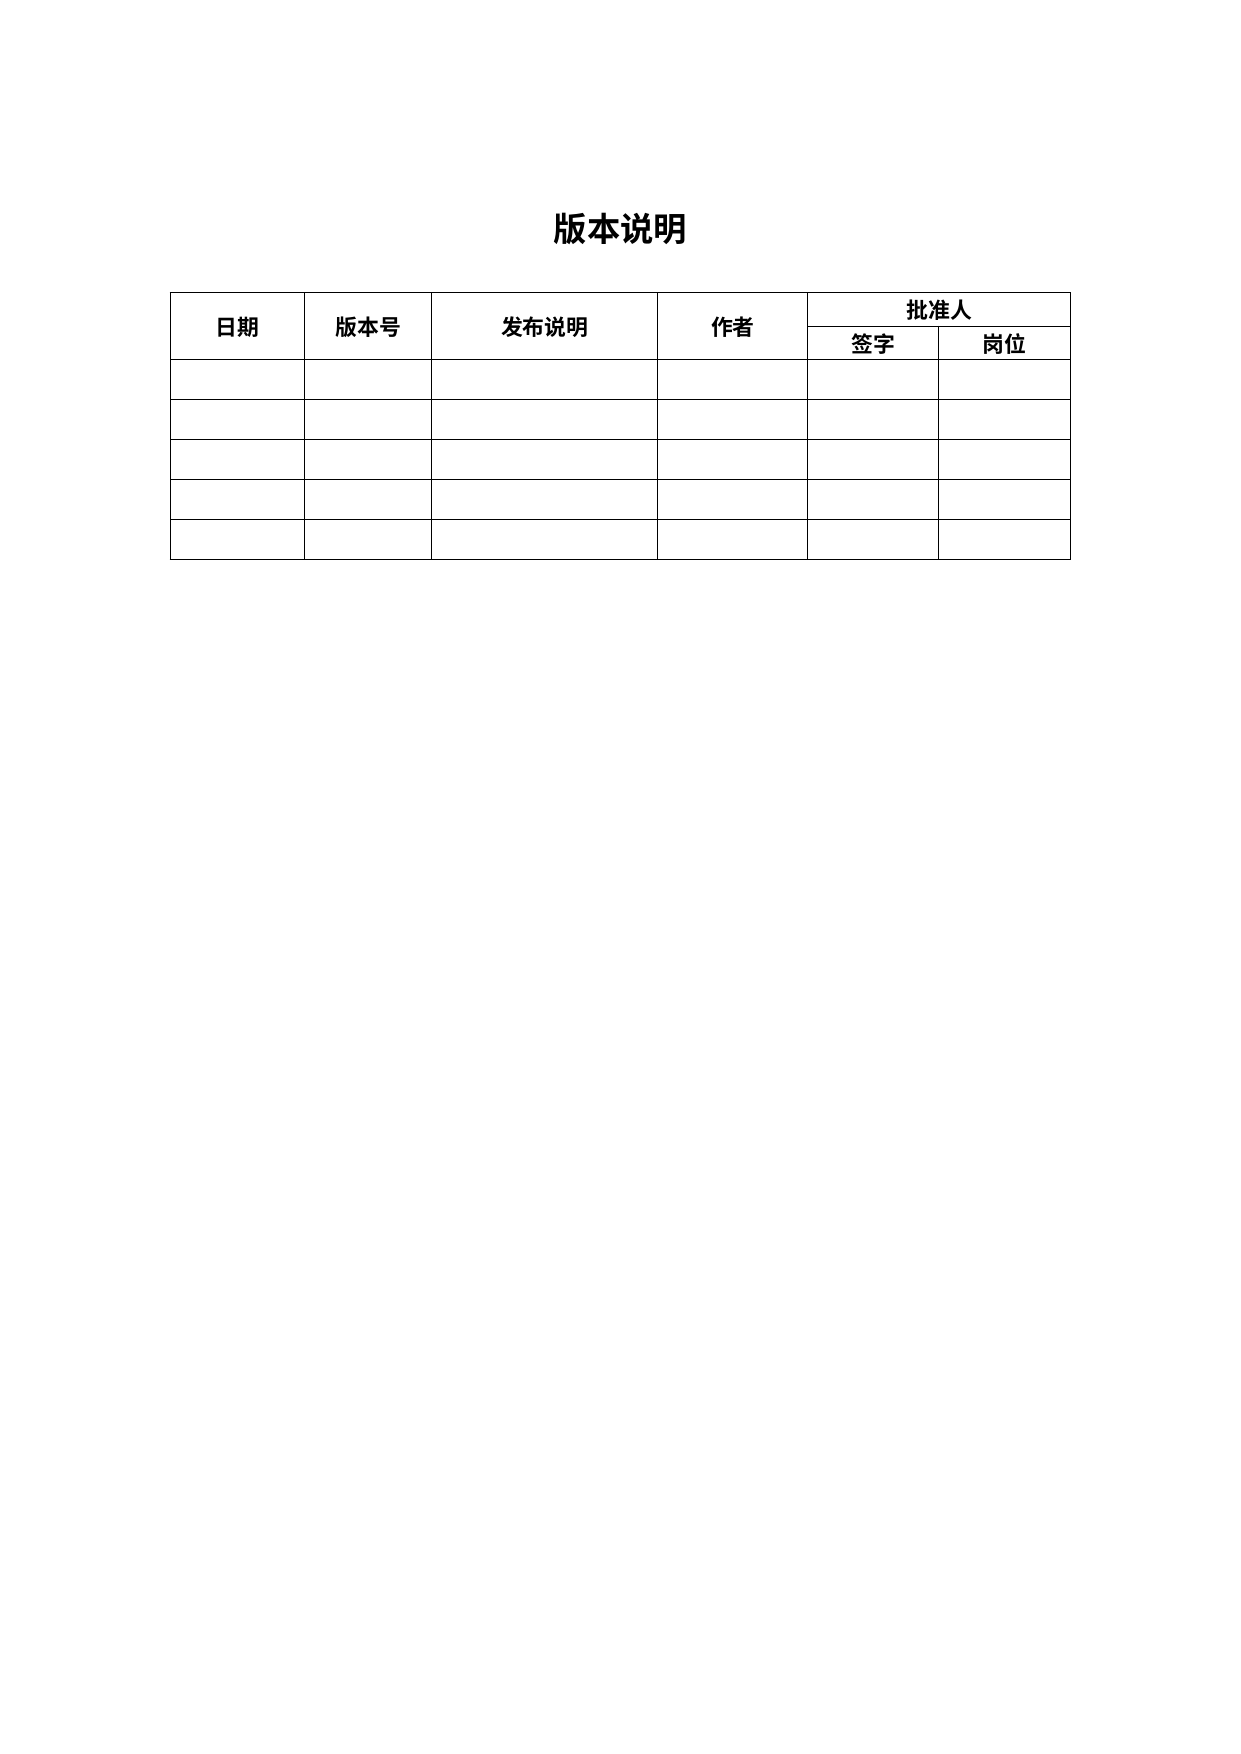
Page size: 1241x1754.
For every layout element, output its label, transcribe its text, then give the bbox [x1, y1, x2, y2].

table_cell [658, 360, 807, 399]
text 版本说明 [187, 194, 1053, 259]
table_cell [305, 440, 431, 479]
table_cell 岗位 [939, 327, 1070, 359]
table_cell [658, 480, 807, 519]
table_cell [939, 440, 1070, 479]
table_cell [432, 360, 657, 399]
table_cell [171, 360, 304, 399]
table_cell [171, 520, 304, 559]
table_cell [305, 360, 431, 399]
table_header 批准人 [808, 293, 1070, 326]
table_cell [432, 480, 657, 519]
table_cell [658, 400, 807, 439]
table_header 版本号 [305, 293, 431, 359]
table_cell [305, 480, 431, 519]
table_cell [939, 360, 1070, 399]
table_cell [171, 400, 304, 439]
table_cell [658, 520, 807, 559]
table_cell [432, 520, 657, 559]
table_cell [305, 520, 431, 559]
table_cell [808, 480, 938, 519]
table_cell [939, 400, 1070, 439]
table_cell [808, 520, 938, 559]
table_cell 签字 [808, 327, 938, 359]
table_cell [171, 480, 304, 519]
table_cell [808, 360, 938, 399]
table_cell [658, 440, 807, 479]
table_cell [808, 400, 938, 439]
table_cell [305, 400, 431, 439]
table_cell [432, 400, 657, 439]
table_header 作者 [658, 293, 807, 359]
table_cell [939, 520, 1070, 559]
table_cell [808, 440, 938, 479]
table_cell [171, 440, 304, 479]
table_header 日期 [171, 293, 304, 359]
table_cell [939, 480, 1070, 519]
table_header 发布说明 [432, 293, 657, 359]
table_cell [432, 440, 657, 479]
